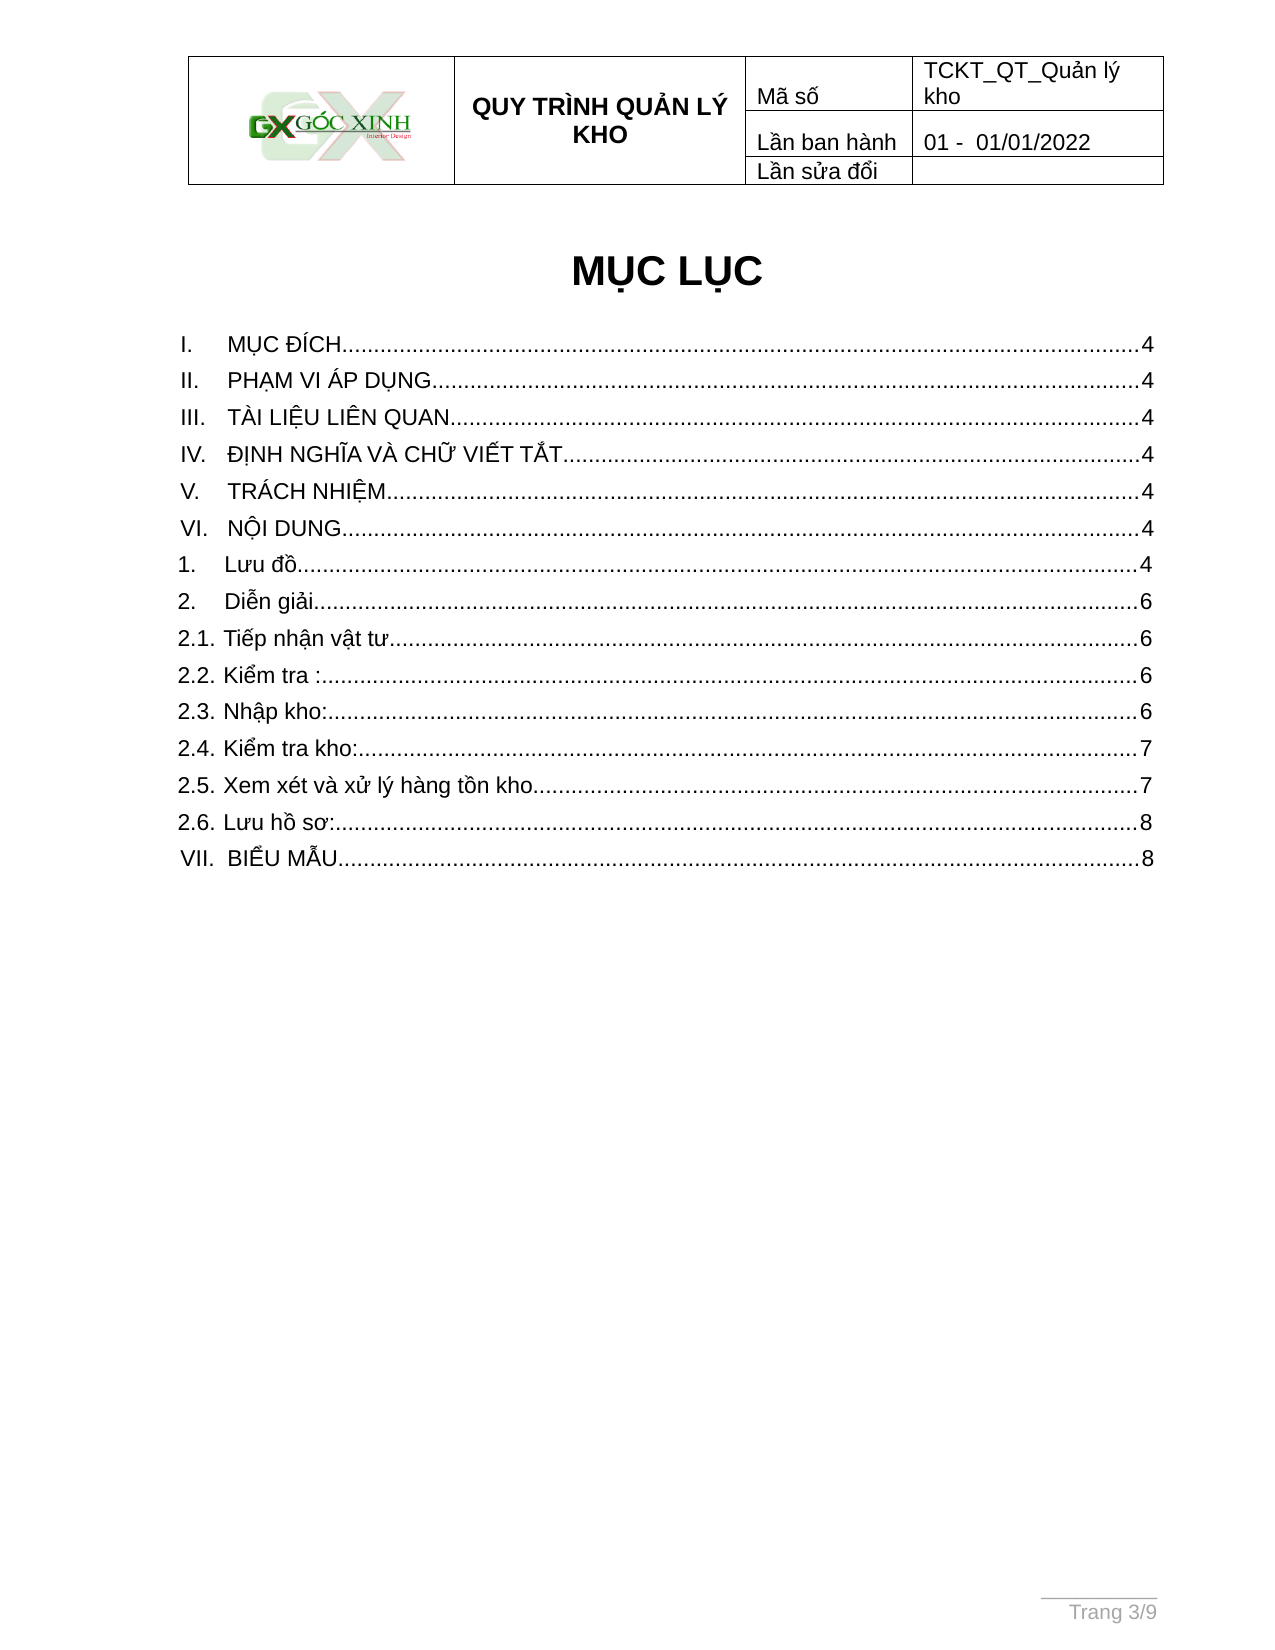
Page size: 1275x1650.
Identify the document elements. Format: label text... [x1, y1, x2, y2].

text VI. NỘI DUNG 4 [177, 514, 1157, 541]
text 2. Diễn giải 6 [177, 588, 1157, 614]
text I. MỤC ĐÍCH 4 [177, 331, 1157, 357]
text MỤC LỤC [177, 246, 1157, 294]
text 2.4. Kiểm tra kho: 7 [177, 735, 1157, 761]
text V. TRÁCH NHIỆM 4 [177, 478, 1157, 504]
text VII. BIỂU MẪU 8 [177, 845, 1157, 872]
text 2.2. Kiểm tra : 6 [177, 662, 1157, 688]
text 1. Lưu đồ 4 [177, 551, 1157, 578]
text 2.5. Xem xét và xử lý hàng tồn kho 7 [177, 772, 1157, 798]
text 2.6. Lưu hồ sơ: 8 [177, 809, 1157, 835]
text III. TÀI LIỆU LIÊN QUAN 4 [177, 404, 1157, 431]
text 2.3. Nhập kho: 6 [177, 698, 1157, 725]
text 2.1. Tiếp nhận vật tư 6 [177, 625, 1157, 651]
text II. PHẠM VI ÁP DỤNG 4 [177, 367, 1157, 394]
picture [240, 82, 412, 164]
text IV. ĐỊNH NGHĨA VÀ CHỮ VIẾT TẮT 4 [177, 441, 1157, 467]
